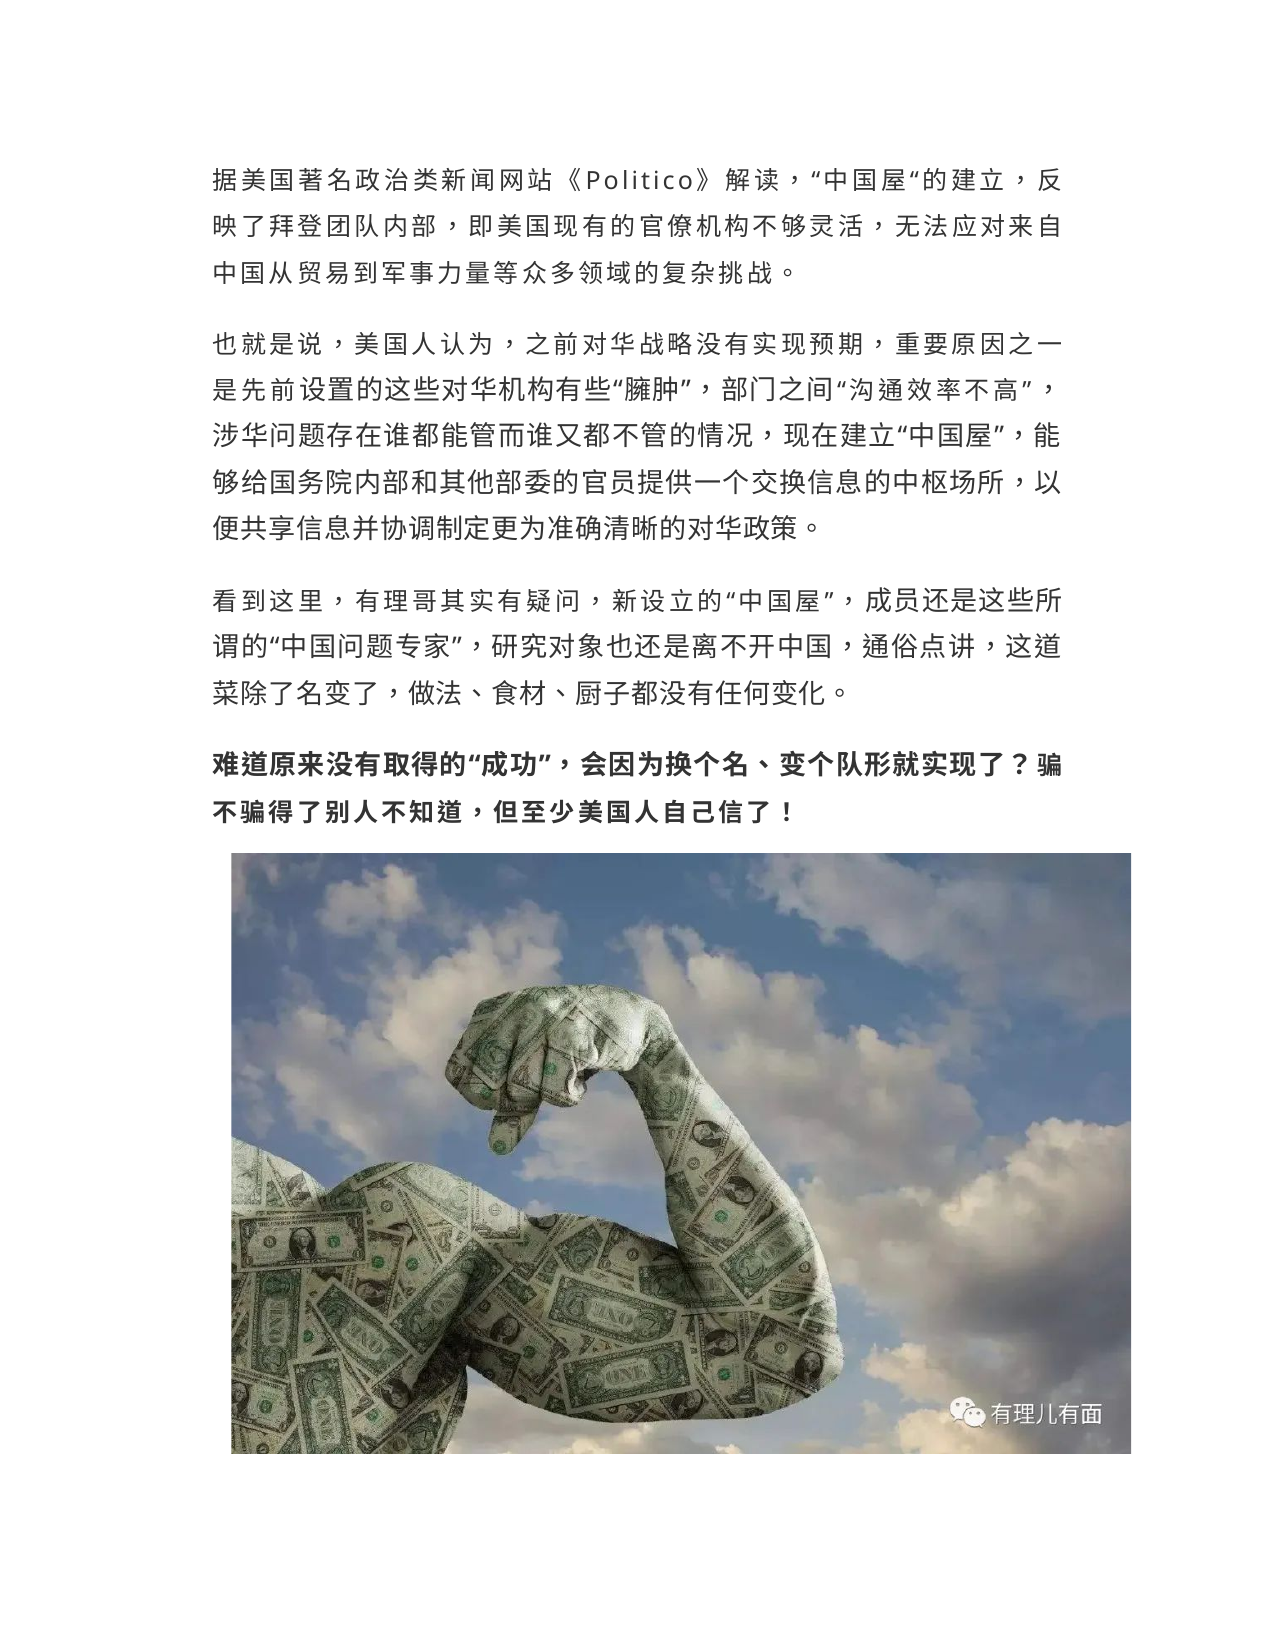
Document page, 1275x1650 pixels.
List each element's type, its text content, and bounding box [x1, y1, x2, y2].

picture [231, 853, 1132, 1454]
text 据美国著名政治类新闻网站《Politico》解读，“中国屋“的建立，反映了拜登团队内部，即美国现有的官僚机构不够灵活，无法应对来自中国从贸易到军事力量等众多领域的复杂挑战。 [212, 150, 1062, 289]
text 也就是说，美国人认为，之前对华战略没有实现预期，重要原因之一是先前设置的这些对华机构有些“臃肿”，部门之间“沟通效率不高”，涉华问题存在谁都能管而谁又都不管的情况，现在建立“中国屋”，能够给国务院内部和其他部委的官员提供一个交换信息的中枢场所，以便共享信息并协调制定更为准确清晰的对华政策。 [212, 314, 1062, 547]
text 难道原来没有取得的“成功”，会因为换个名、变个队形就实现了？骗不骗得了别人不知道，但至少美国人自己信了！ [212, 736, 1062, 829]
text 看到这里，有理哥其实有疑问，新设立的“中国屋”，成员还是这些所谓的“中国问题专家”，研究对象也还是离不开中国，通俗点讲，这道菜除了名变了，做法、食材、厨子都没有任何变化。 [212, 572, 1062, 711]
